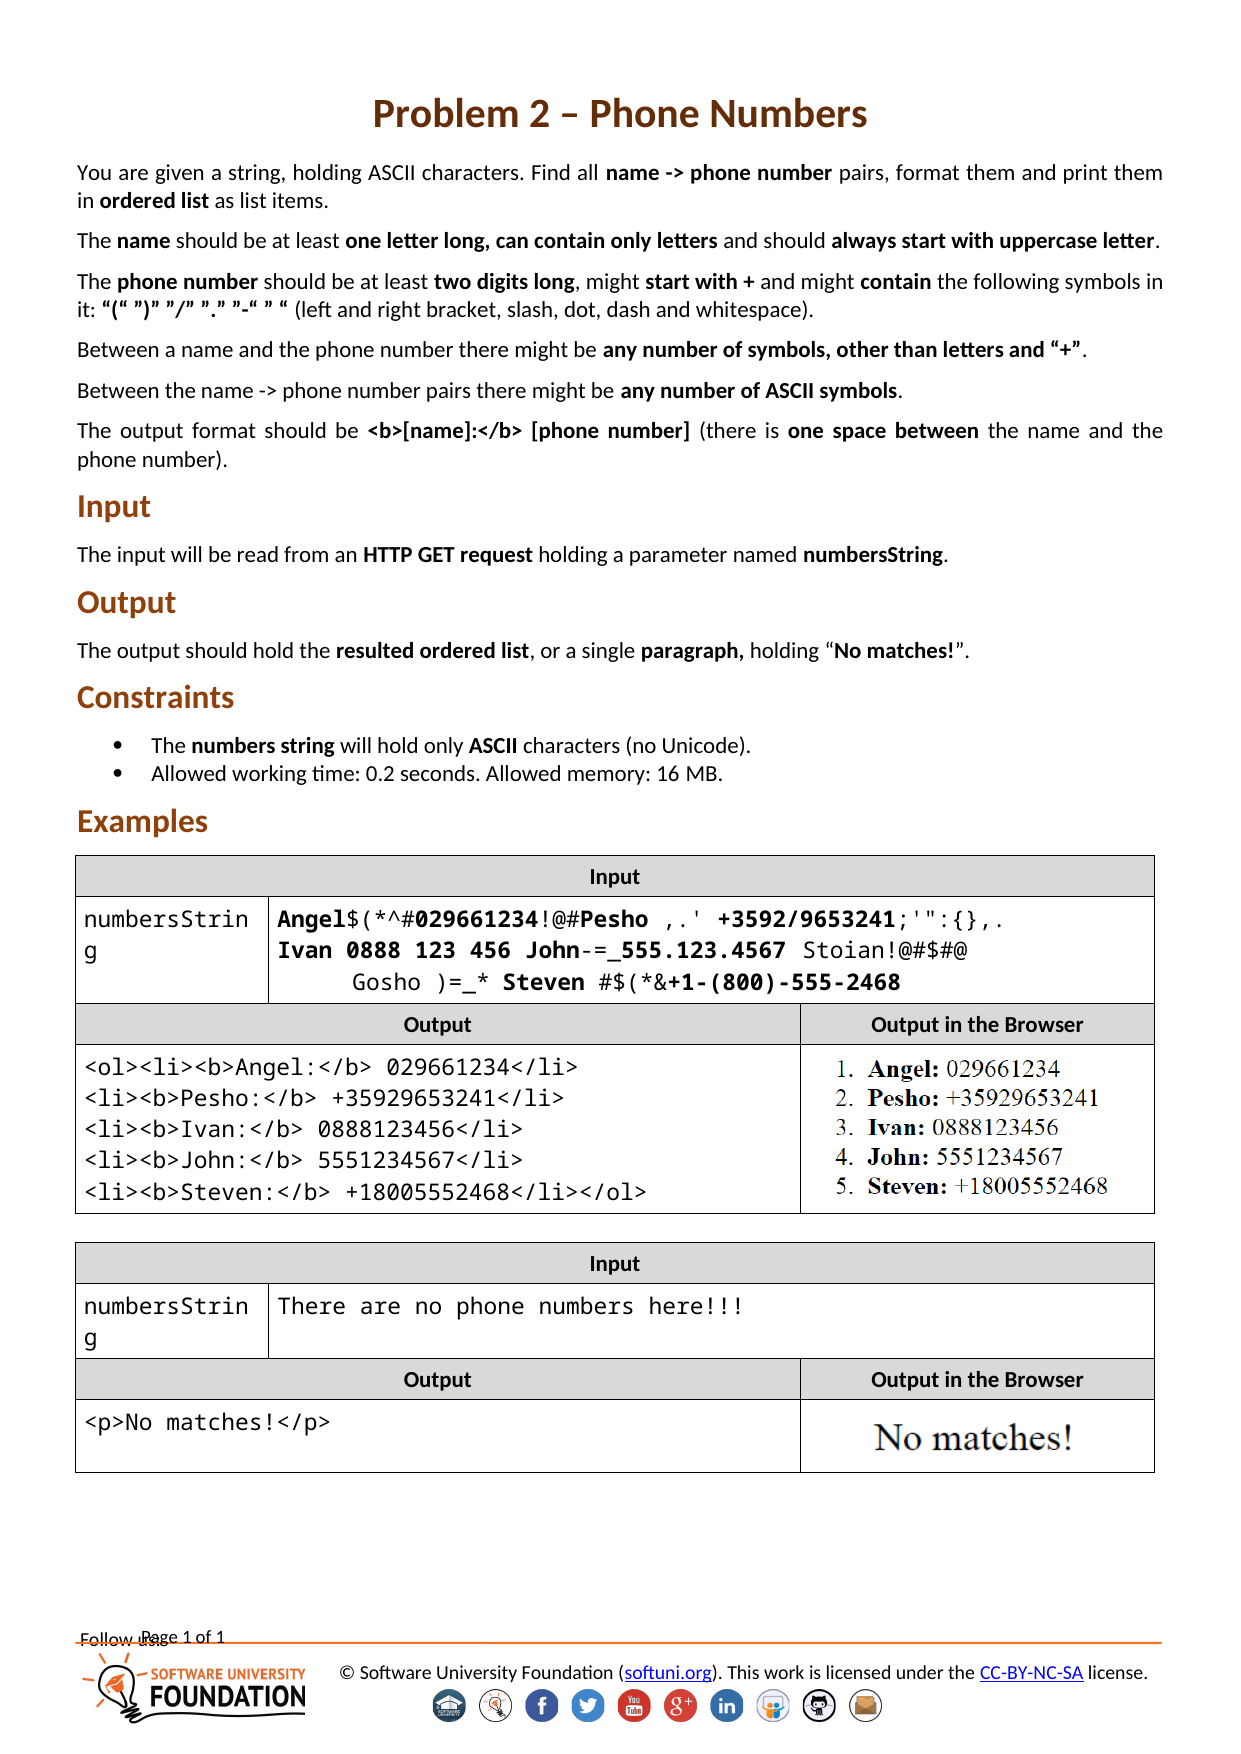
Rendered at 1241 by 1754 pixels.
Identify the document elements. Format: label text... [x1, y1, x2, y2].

table_cell [801, 1400, 1154, 1472]
picture [849, 1689, 882, 1722]
subtitle Input [77, 485, 1163, 526]
list The numbers string will hold only ASCII characters (no Unicode). [114, 732, 1163, 759]
picture [868, 1406, 1087, 1467]
table_cell Output in the Browser [801, 1359, 1154, 1399]
text The name should be at least one letter long, can contain only letters and should always start with uppercase letter. [77, 227, 1163, 254]
text You are given a string, holding ASCII characters. Find all name -> phone number pairs, format them and print them in ordered list as list items. [77, 158, 1163, 214]
picture [571, 1689, 605, 1722]
picture [81, 1651, 305, 1724]
picture [824, 1050, 1130, 1207]
table_cell <p>No matches!</p> [76, 1400, 800, 1472]
table_cell There are no phone numbers here!!! [269, 1284, 1154, 1358]
text Between the name -> phone number pairs there might be any number of ASCII symbols. [77, 376, 1163, 404]
subtitle Output [77, 581, 1163, 622]
text The output should hold the resulted ordered list, or a single paragraph, holding “No matches!”. [77, 636, 1163, 664]
table_header Input [76, 1243, 1154, 1283]
list Allowed working time: 0.2 seconds. Allowed memory: 16 MB. [114, 759, 1163, 788]
table_cell Output [76, 1004, 800, 1044]
picture [664, 1689, 697, 1722]
text Between a name and the phone number there might be any number of symbols, other than letters and “+”. [77, 336, 1163, 364]
subtitle Examples [77, 800, 1163, 841]
text The phone number should be at least two digits long, might start with + and might contain the following symbols in it: “(“ ”)” ”/” ”.” ”-“ ” “ (left and right bracket, slash, dot, dash and whitespace). [77, 267, 1163, 323]
picture [479, 1689, 512, 1722]
picture [525, 1689, 559, 1722]
picture [432, 1689, 466, 1722]
table_cell Output in the Browser [801, 1004, 1154, 1044]
table_cell Angel$(*^#029661234!@#Pesho ,.' +3592/9653241;'":{},. Ivan 0888 123 456 John-=_555.123.4567 Stoian!@#$#@ Gosho )=_* Steven #$(*&+1-(800)-555-2468 [269, 897, 1154, 1003]
table_cell Output [76, 1359, 800, 1399]
subtitle Problem 2 – Phone Numbers [77, 87, 1163, 138]
picture [710, 1689, 744, 1722]
text The output format should be <b>[name]:</b> [phone number] (there is one space between the name and the phone number). [77, 417, 1163, 473]
table_header Input [76, 856, 1154, 896]
subtitle Constraints [77, 676, 1163, 717]
picture [802, 1689, 836, 1722]
picture [756, 1689, 790, 1722]
table_cell numbersString [76, 897, 268, 1003]
table_cell numbersString [76, 1284, 268, 1358]
table_cell <ol><li><b>Angel:</b> 029661234</li> <li><b>Pesho:</b> +35929653241</li> <li><b>Ivan:</b> 0888123456</li> <li><b>John:</b> 5551234567</li> <li><b>Steven:</b> +18005552468</li></ol> [76, 1045, 800, 1213]
table_cell [801, 1045, 1154, 1213]
text The input will be read from an HTTP GET request holding a parameter named numbersString. [77, 540, 1163, 568]
picture [617, 1689, 651, 1722]
